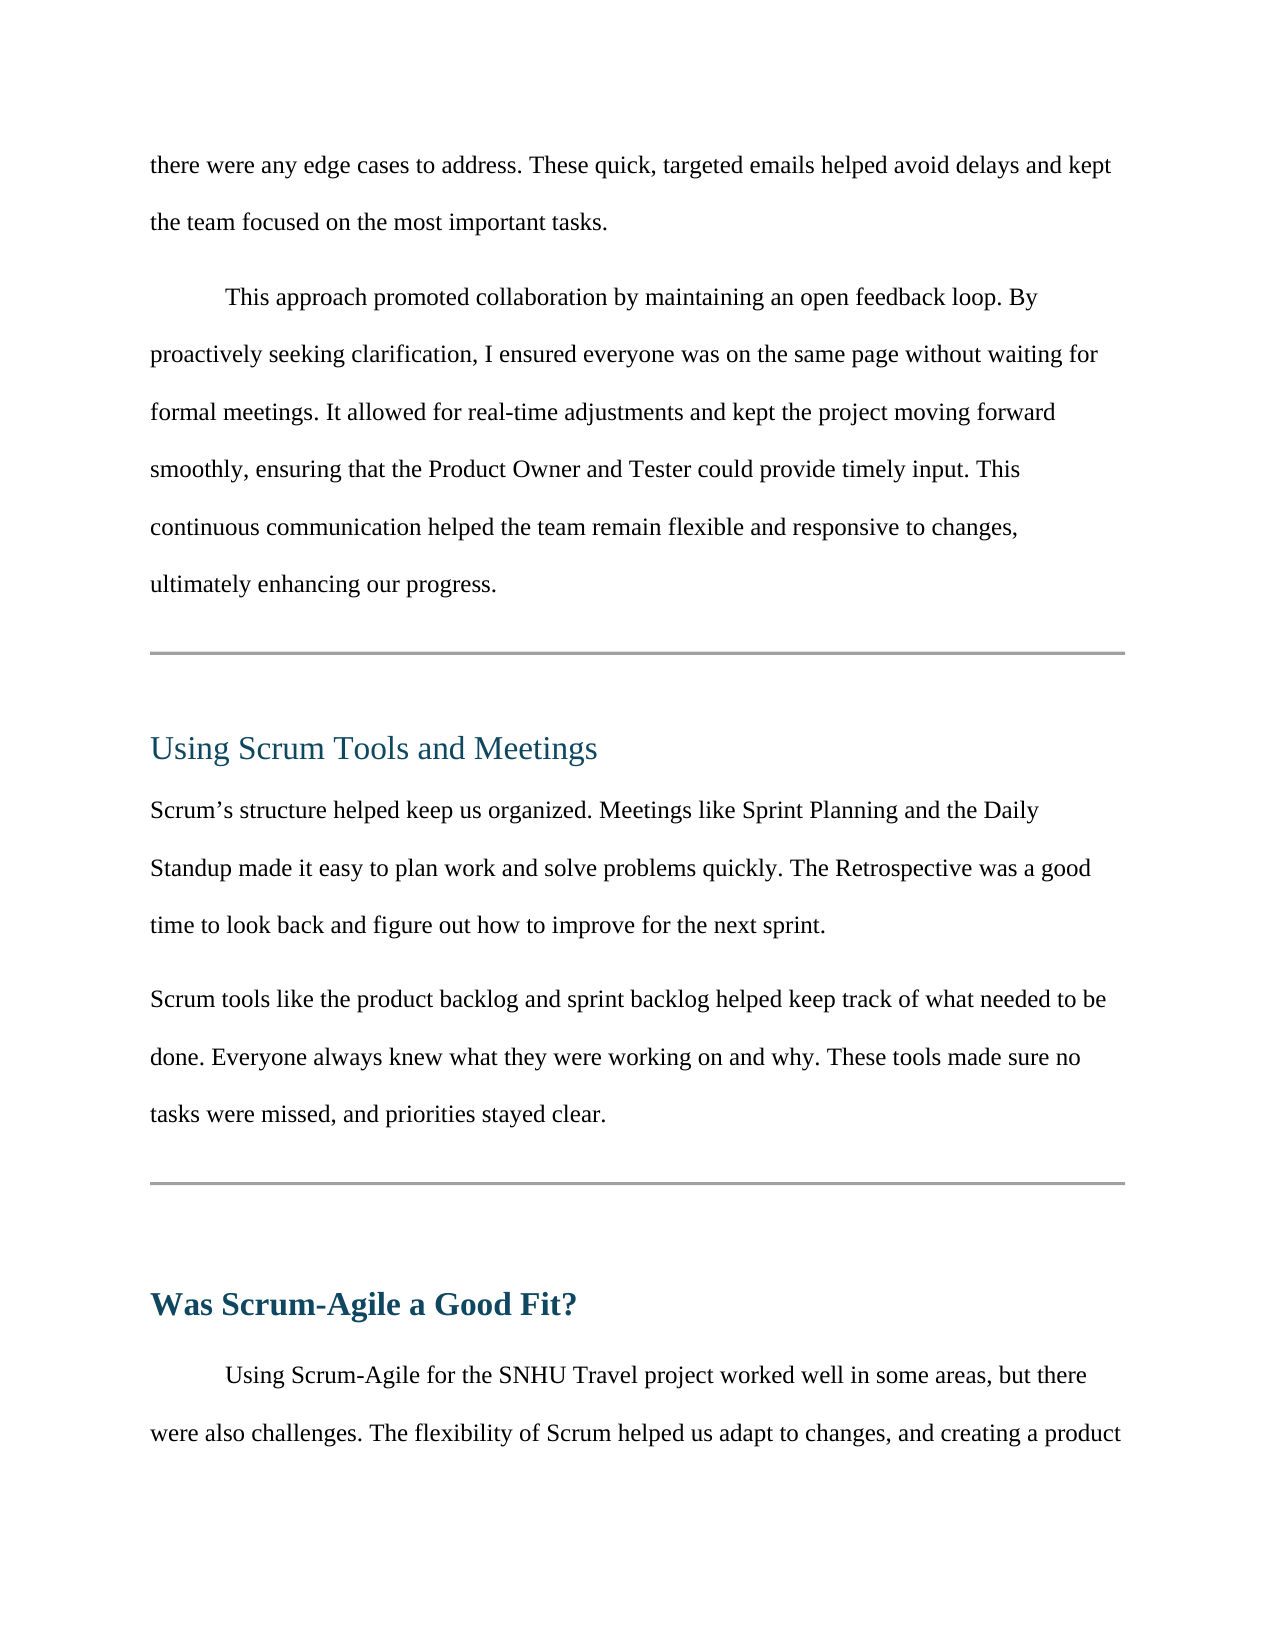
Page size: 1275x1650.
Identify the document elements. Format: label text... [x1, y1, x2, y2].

text Scrum tools like the product backlog and sprint backlog helped keep track of what needed to be done. Everyone always knew what they were working on and why. These tools made sure no tasks were missed, and priorities stayed clear. [150, 984, 1125, 1128]
subtitle Was Scrum-Agile a Good Fit? [150, 1284, 1125, 1322]
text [150, 1360, 1125, 1447]
text This approach promoted collaboration by maintaining an open feedback loop. By proactively seeking clarification, I ensured everyone was on the same page without waiting for formal meetings. It allowed for real-time adjustments and kept the project moving forward smoothly, ensuring that the Product Owner and Tester could provide timely input. This continuous communication helped the team remain flexible and responsive to changes, ultimately enhancing our progress. [150, 282, 1125, 598]
text Using Scrum Tools and Meetings Scrum’s structure helped keep us organized. Meetings like Sprint Planning and the Daily Standup made it easy to plan work and solve problems quickly. The Retrospective was a good time to look back and figure out how to improve for the next sprint. [150, 728, 1125, 939]
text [150, 150, 1125, 236]
